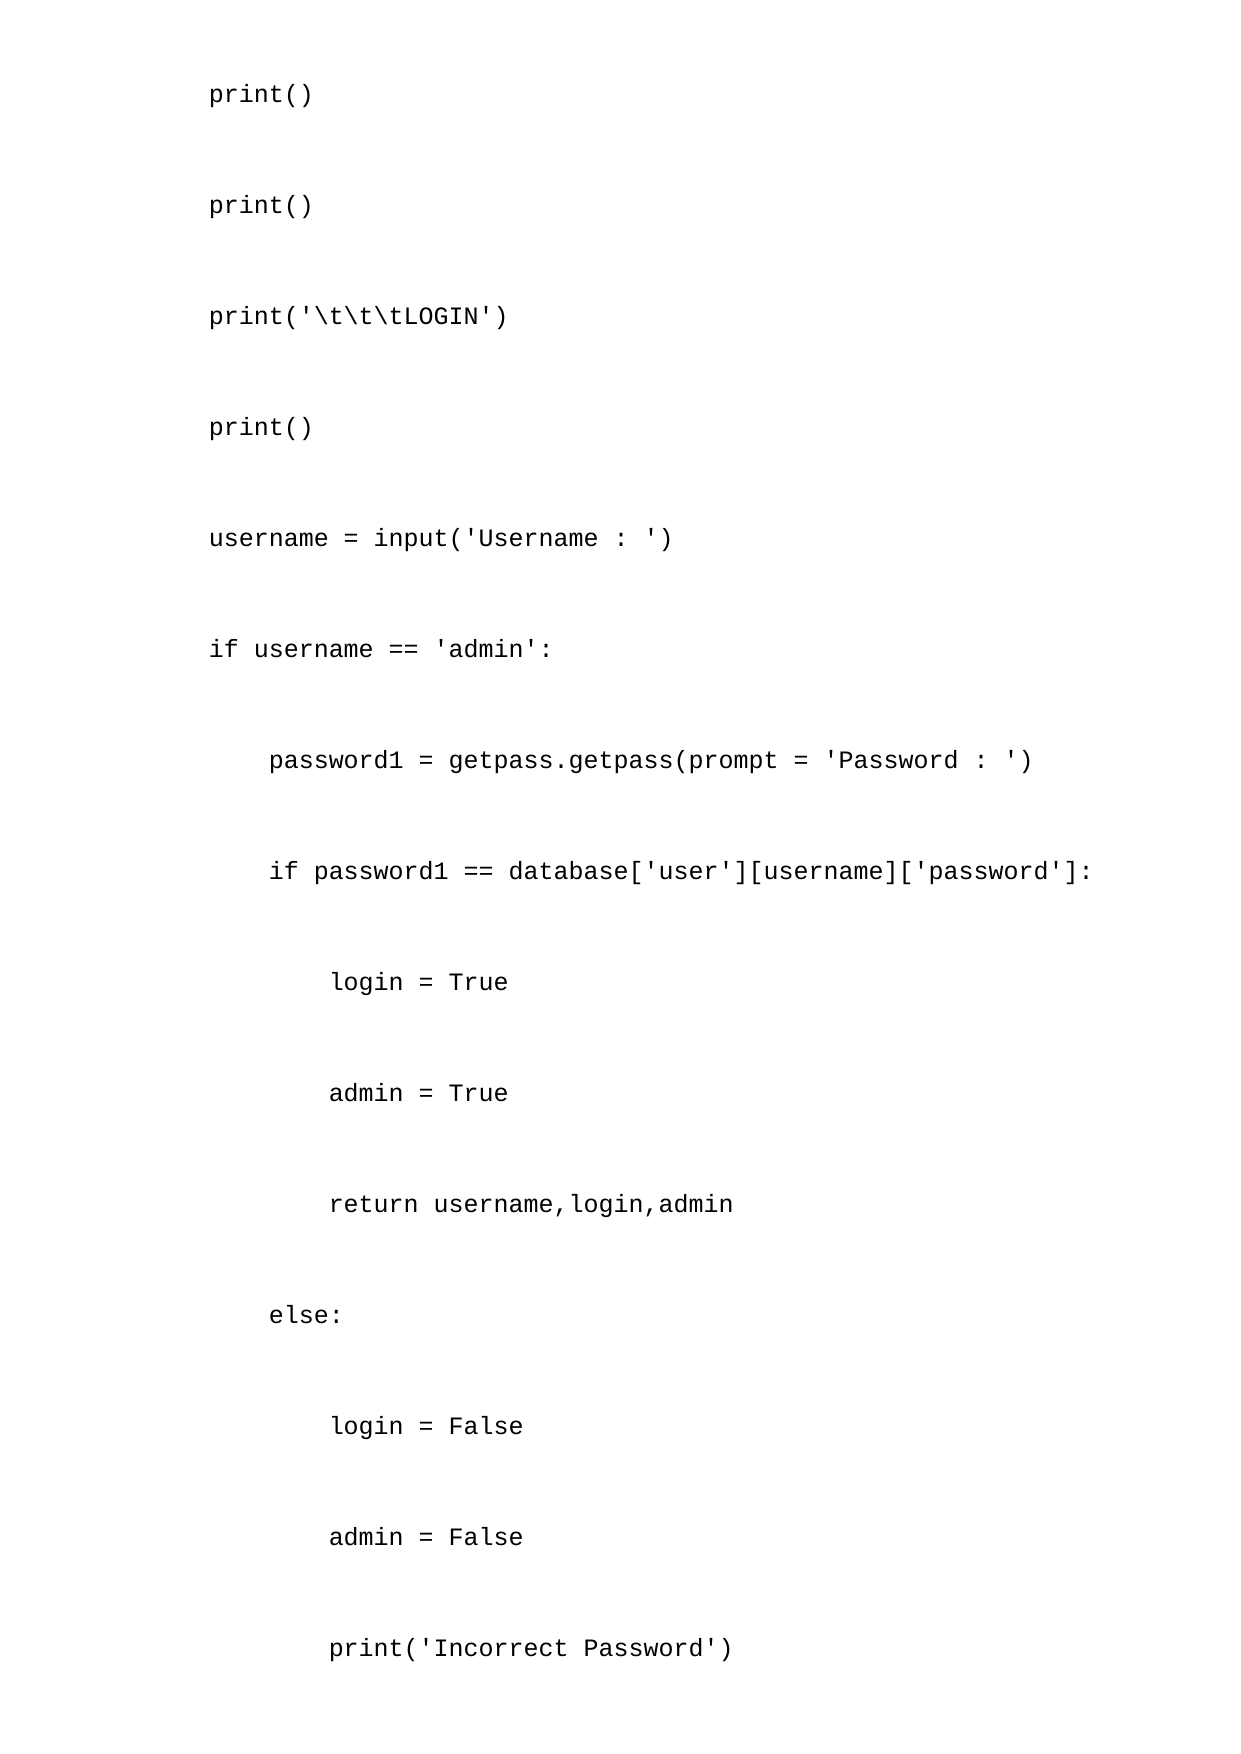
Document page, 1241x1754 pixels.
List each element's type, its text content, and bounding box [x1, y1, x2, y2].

subtitle print() [88, 81, 1211, 109]
subtitle return username,login,admin [88, 1192, 1211, 1220]
subtitle admin = True [88, 1081, 1211, 1109]
subtitle login = True [88, 969, 1211, 998]
subtitle password1 = getpass.getpass(prompt = 'Password : ') [88, 747, 1211, 776]
subtitle print('Incorrect Password') [88, 1636, 1211, 1664]
subtitle print('\t\t\tLOGIN') [88, 303, 1211, 332]
subtitle else: [88, 1303, 1211, 1331]
subtitle username = input('Username : ') [88, 525, 1211, 554]
subtitle login = False [88, 1414, 1211, 1442]
subtitle print() [88, 192, 1211, 221]
subtitle if password1 == database['user'][username]['password']: [88, 858, 1211, 887]
subtitle if username == 'admin': [88, 636, 1211, 665]
subtitle print() [88, 414, 1211, 443]
subtitle admin = False [88, 1525, 1211, 1553]
